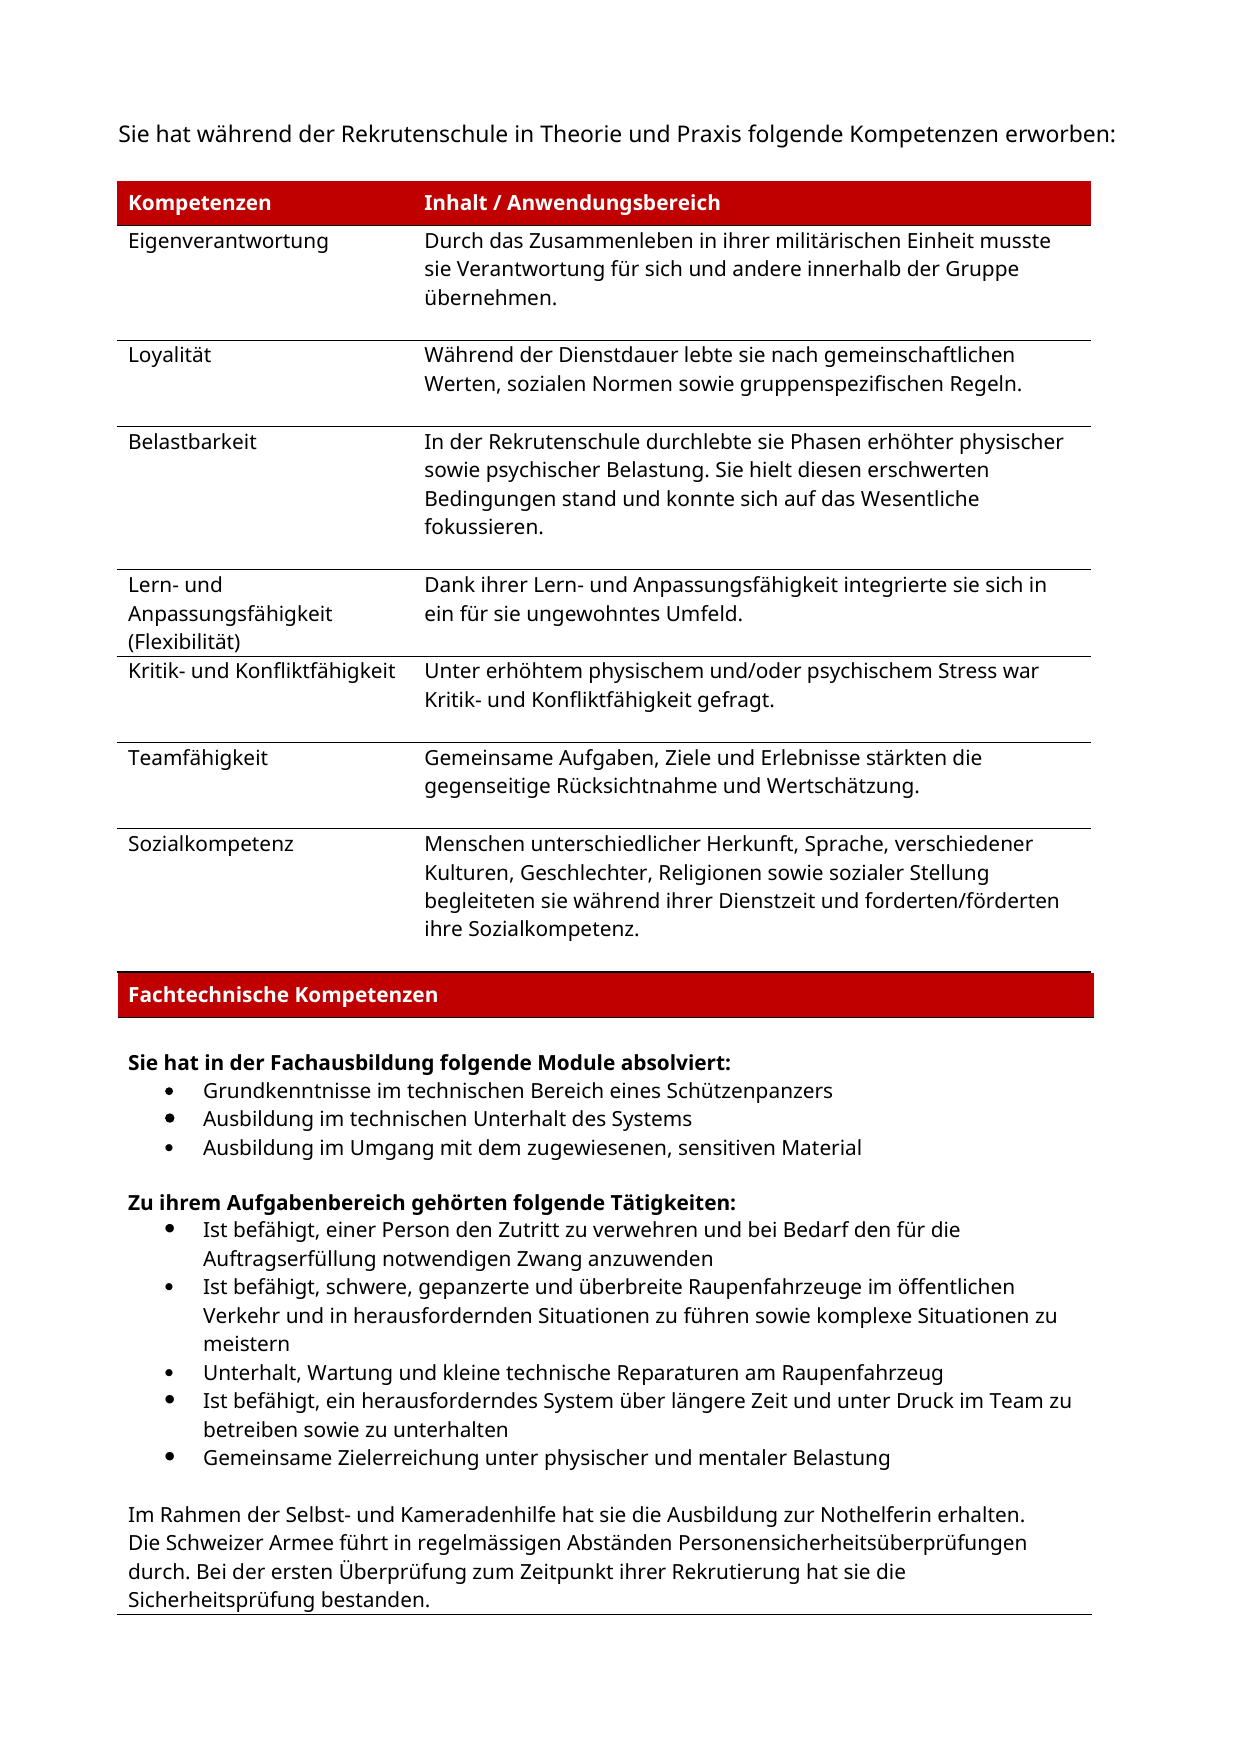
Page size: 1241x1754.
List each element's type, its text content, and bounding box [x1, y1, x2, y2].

table_cell Belastbarkeit [117, 427, 413, 569]
table_cell Kritik- und Konfliktfähigkeit [117, 657, 413, 742]
table_cell Eigenverantwortung [117, 226, 413, 339]
table_cell Teamfähigkeit [117, 743, 413, 828]
text Sie hat während der Rekrutenschule in Theorie und Praxis folgende Kompetenzen erworben: [118, 118, 1122, 149]
table_cell Unter erhöhtem physischem und/oder psychischem Stress war Kritik- und Konfliktfähigkeit gefragt. [413, 657, 1091, 742]
table_cell Durch das Zusammenleben in ihrer militärischen Einheit musste sie Verantwortung für sich und andere innerhalb der Gruppe übernehmen. [413, 226, 1091, 339]
table_cell Gemeinsame Aufgaben, Ziele und Erlebnisse stärkten die gegenseitige Rücksichtnahme und Wertschätzung. [413, 743, 1091, 828]
table_header Inhalt / Anwendungsbereich [413, 181, 1091, 225]
table_header Fachtechnische Kompetenzen [118, 973, 1094, 1017]
table_cell Dank ihrer Lern- und Anpassungsfähigkeit integrierte sie sich in ein für sie ungewohntes Umfeld. [413, 570, 1091, 656]
table_cell Während der Dienstdauer lebte sie nach gemeinschaftlichen Werten, sozialen Normen sowie gruppenspezifischen Regeln. [413, 341, 1091, 426]
table_header Kompetenzen [117, 181, 413, 225]
table_cell Sozialkompetenz [117, 829, 413, 971]
table_cell Menschen unterschiedlicher Herkunft, Sprache, verschiedener Kulturen, Geschlechter, Religionen sowie sozialer Stellung begleiteten sie während ihrer Dienstzeit und forderten/förderten ihre Sozialkompetenz. [413, 829, 1091, 971]
table_cell Loyalität [117, 341, 413, 426]
table_cell Lern- und Anpassungsfähigkeit (Flexibilität) [117, 570, 413, 656]
table_cell In der Rekrutenschule durchlebte sie Phasen erhöhter physischer sowie psychischer Belastung. Sie hielt diesen erschwerten Bedingungen stand und konnte sich auf das Wesentliche fokussieren. [413, 427, 1091, 569]
